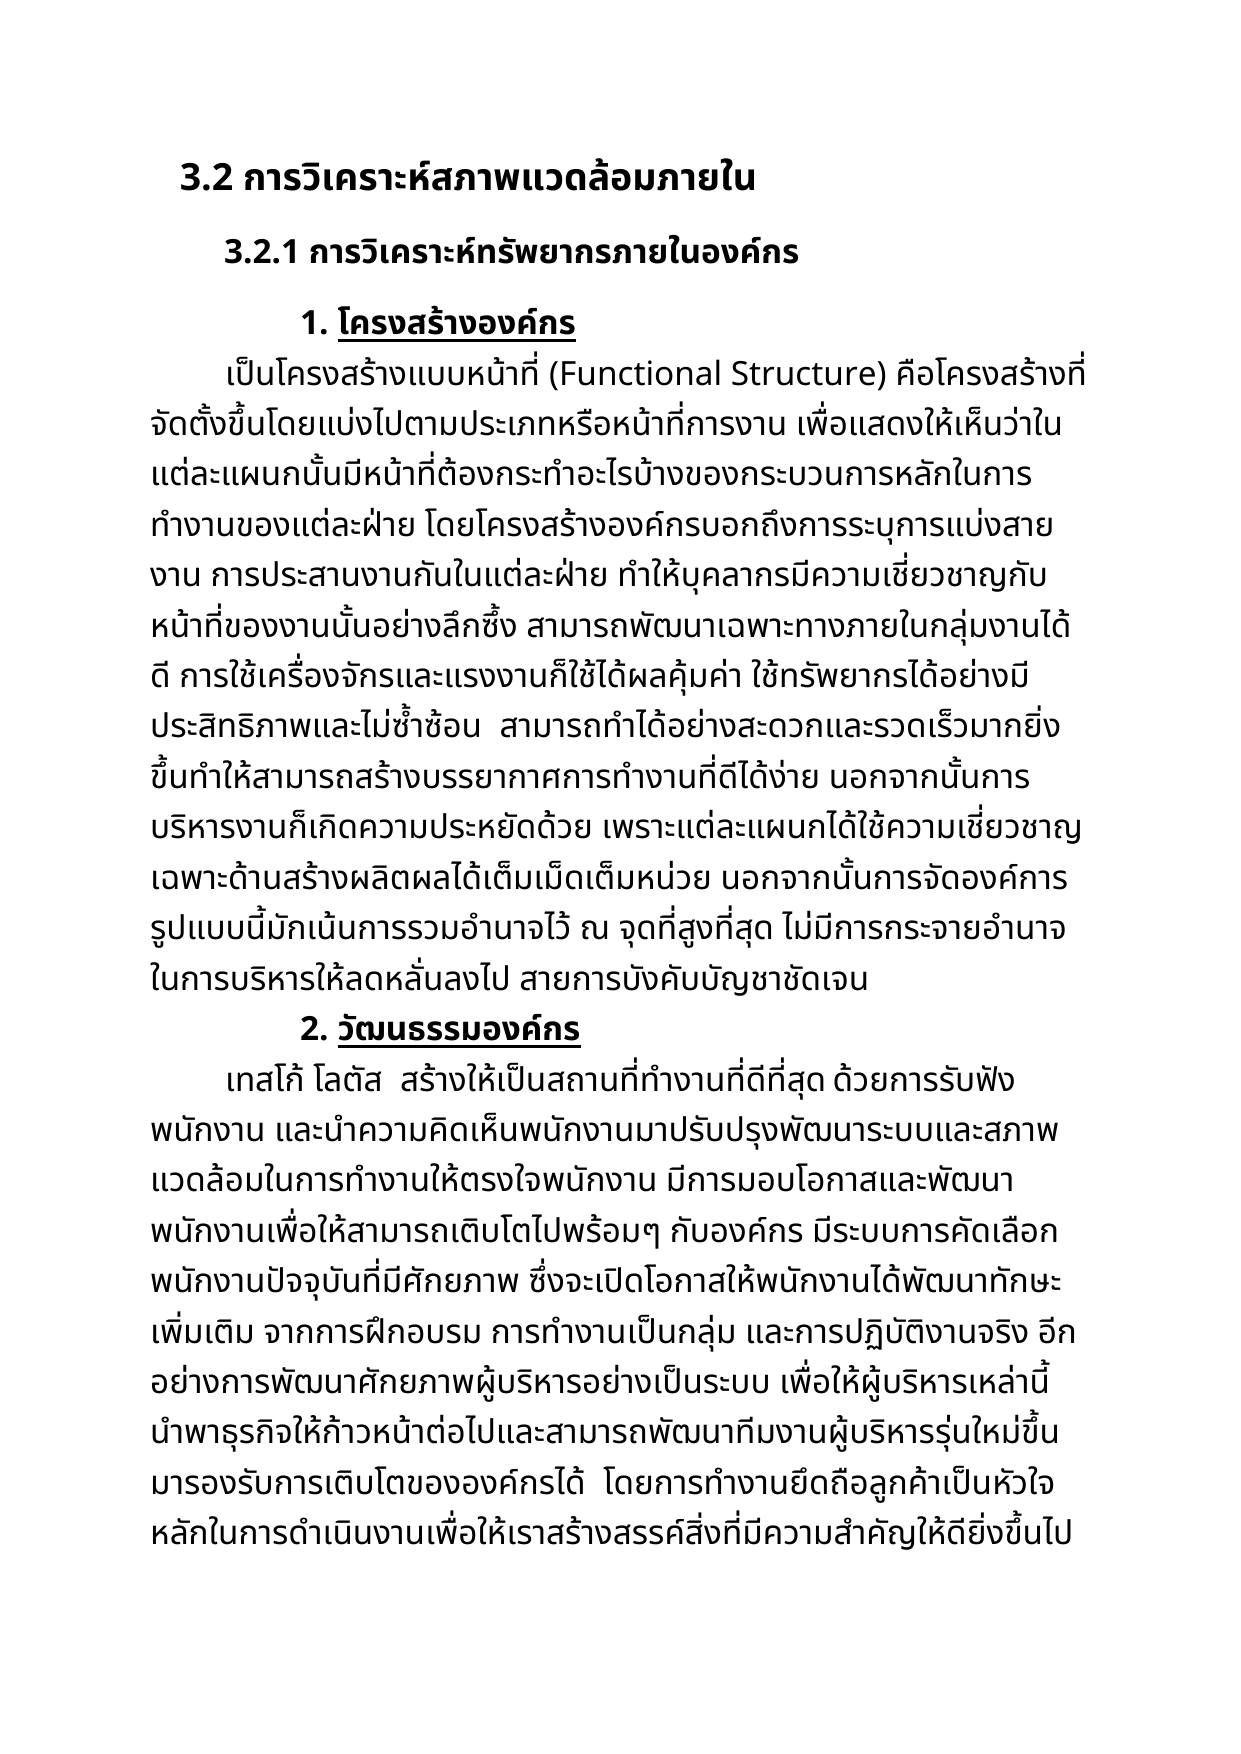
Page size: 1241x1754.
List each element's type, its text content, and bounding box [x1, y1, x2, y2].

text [150, 1056, 1090, 1560]
text 1. โครงสร้างองค์กร [150, 299, 1090, 349]
text เป็นโครงสร้างแบบหน้าที่ (Functional Structure) คือโครงสร้างที่จัดตั้งขึ้นโดยแบ่งไปตามประเภทหรือหน้าที่การงาน เพื่อแสดงให้เห็นว่าในแต่ละแผนกนั้นมีหน้าที่ต้องกระทำอะไรบ้างของกระบวนการหลักในการทำงานของแต่ละฝ่าย โดยโครงสร้างองค์กรบอกถึงการระบุการแบ่งสายงาน การประสานงานกันในแต่ละฝ่าย ทำให้บุคลากรมีความเชี่ยวชาญกับหน้าที่ของงานนั้นอย่างลึกซึ้ง สามารถพัฒนาเฉพาะทางภายในกลุ่มงานได้ดี การใช้เครื่องจักรและแรงงานก็ใช้ได้ผลคุ้มค่า ใช้ทรัพยากรได้อย่างมีประสิทธิภาพและไม่ซ้ำซ้อน สามารถทำได้อย่างสะดวกและรวดเร็วมากยิ่งขึ้นทำให้สามารถสร้างบรรยากาศการทำงานที่ดีได้ง่าย นอกจากนั้นการบริหารงานก็เกิดความประหยัดด้วย เพราะแต่ละแผนกได้ใช้ความเชี่ยวชาญเฉพาะด้านสร้างผลิตผลได้เต็มเม็ดเต็มหน่วย นอกจากนั้นการจัดองค์การรูปแบบนี้มักเน้นการรวมอำนาจไว้ ณ จุดที่สูงที่สุด ไม่มีการกระจายอำนาจในการบริหารให้ลดหลั่นลงไป สายการบังคับบัญชาชัดเจน [150, 349, 1090, 1005]
text 2. วัฒนธรรมองค์กร [225, 1005, 1090, 1056]
text 3.2 การวิเคราะห์สภาพแวดล้อมภายใน [150, 150, 1090, 207]
text 3.2.1 การวิเคราะห์ทรัพยากรภายในองค์กร [150, 228, 1090, 279]
